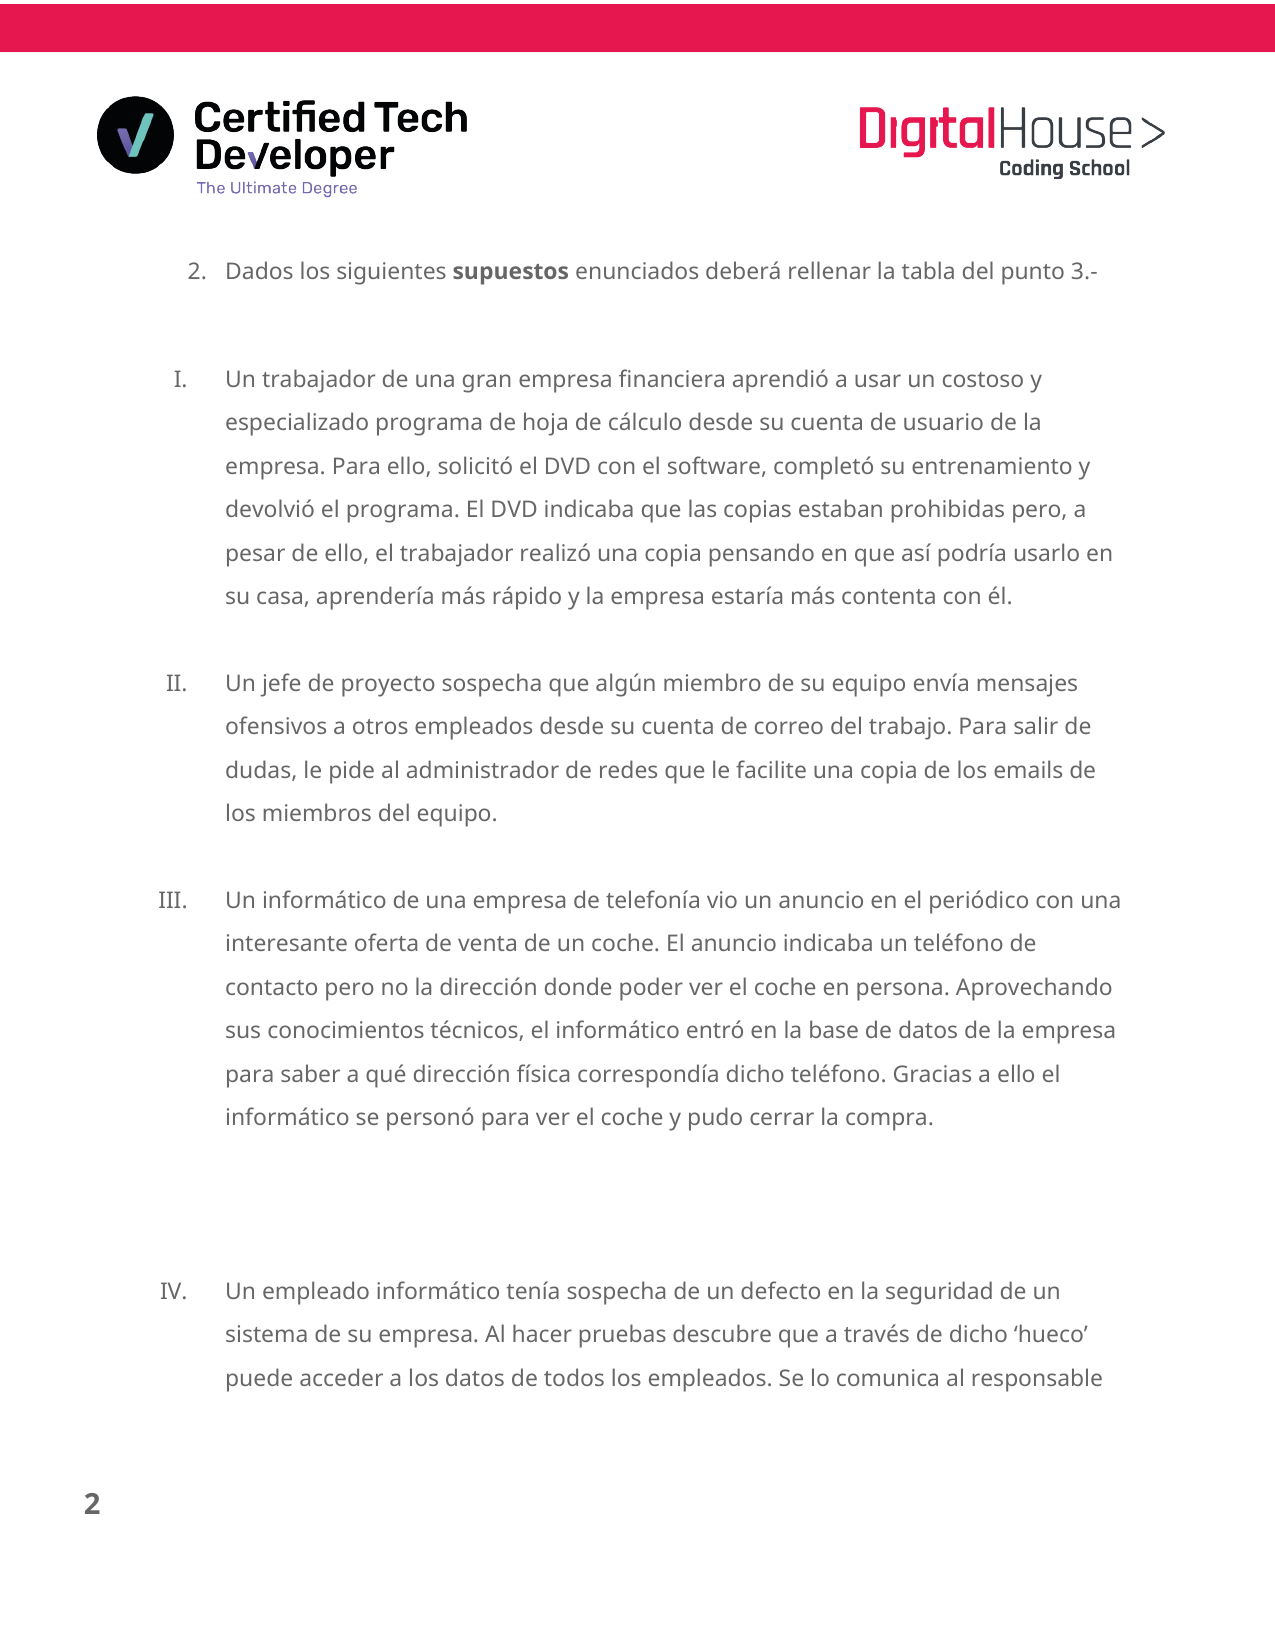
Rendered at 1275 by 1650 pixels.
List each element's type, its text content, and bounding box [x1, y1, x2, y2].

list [187, 1275, 1125, 1393]
list Un trabajador de una gran empresa financiera aprendió a usar un costoso y especializado programa de hoja de cálculo desde su cuenta de usuario de la empresa. Para ello, solicitó el DVD con el software, completó su entrenamiento y devolvió el programa. El DVD indicaba que las copias estaban prohibidas pero, a pesar de ello, el trabajador realizó una copia pensando en que así podría usarlo en su casa, aprendería más rápido y la empresa estaría más contenta con él. [187, 363, 1125, 611]
picture [0, 4, 1275, 224]
list Un jefe de proyecto sospecha que algún miembro de su equipo envía mensajes ofensivos a otros empleados desde su cuenta de correo del trabajo. Para salir de dudas, le pide al administrador de redes que le facilite una copia de los emails de los miembros del equipo. [187, 667, 1125, 828]
list Un informático de una empresa de telefonía vio un anuncio en el periódico con una interesante oferta de venta de un coche. El anuncio indicaba un teléfono de contacto pero no la dirección donde poder ver el coche en persona. Aprovechando sus conocimientos técnicos, el informático entró en la base de datos de la empresa para saber a qué dirección física correspondía dicho teléfono. Gracias a ello el informático se personó para ver el coche y pudo cerrar la compra. [187, 884, 1125, 1132]
list Dados los siguientes supuestos enunciados deberá rellenar la tabla del punto 3.- [187, 112, 1125, 286]
